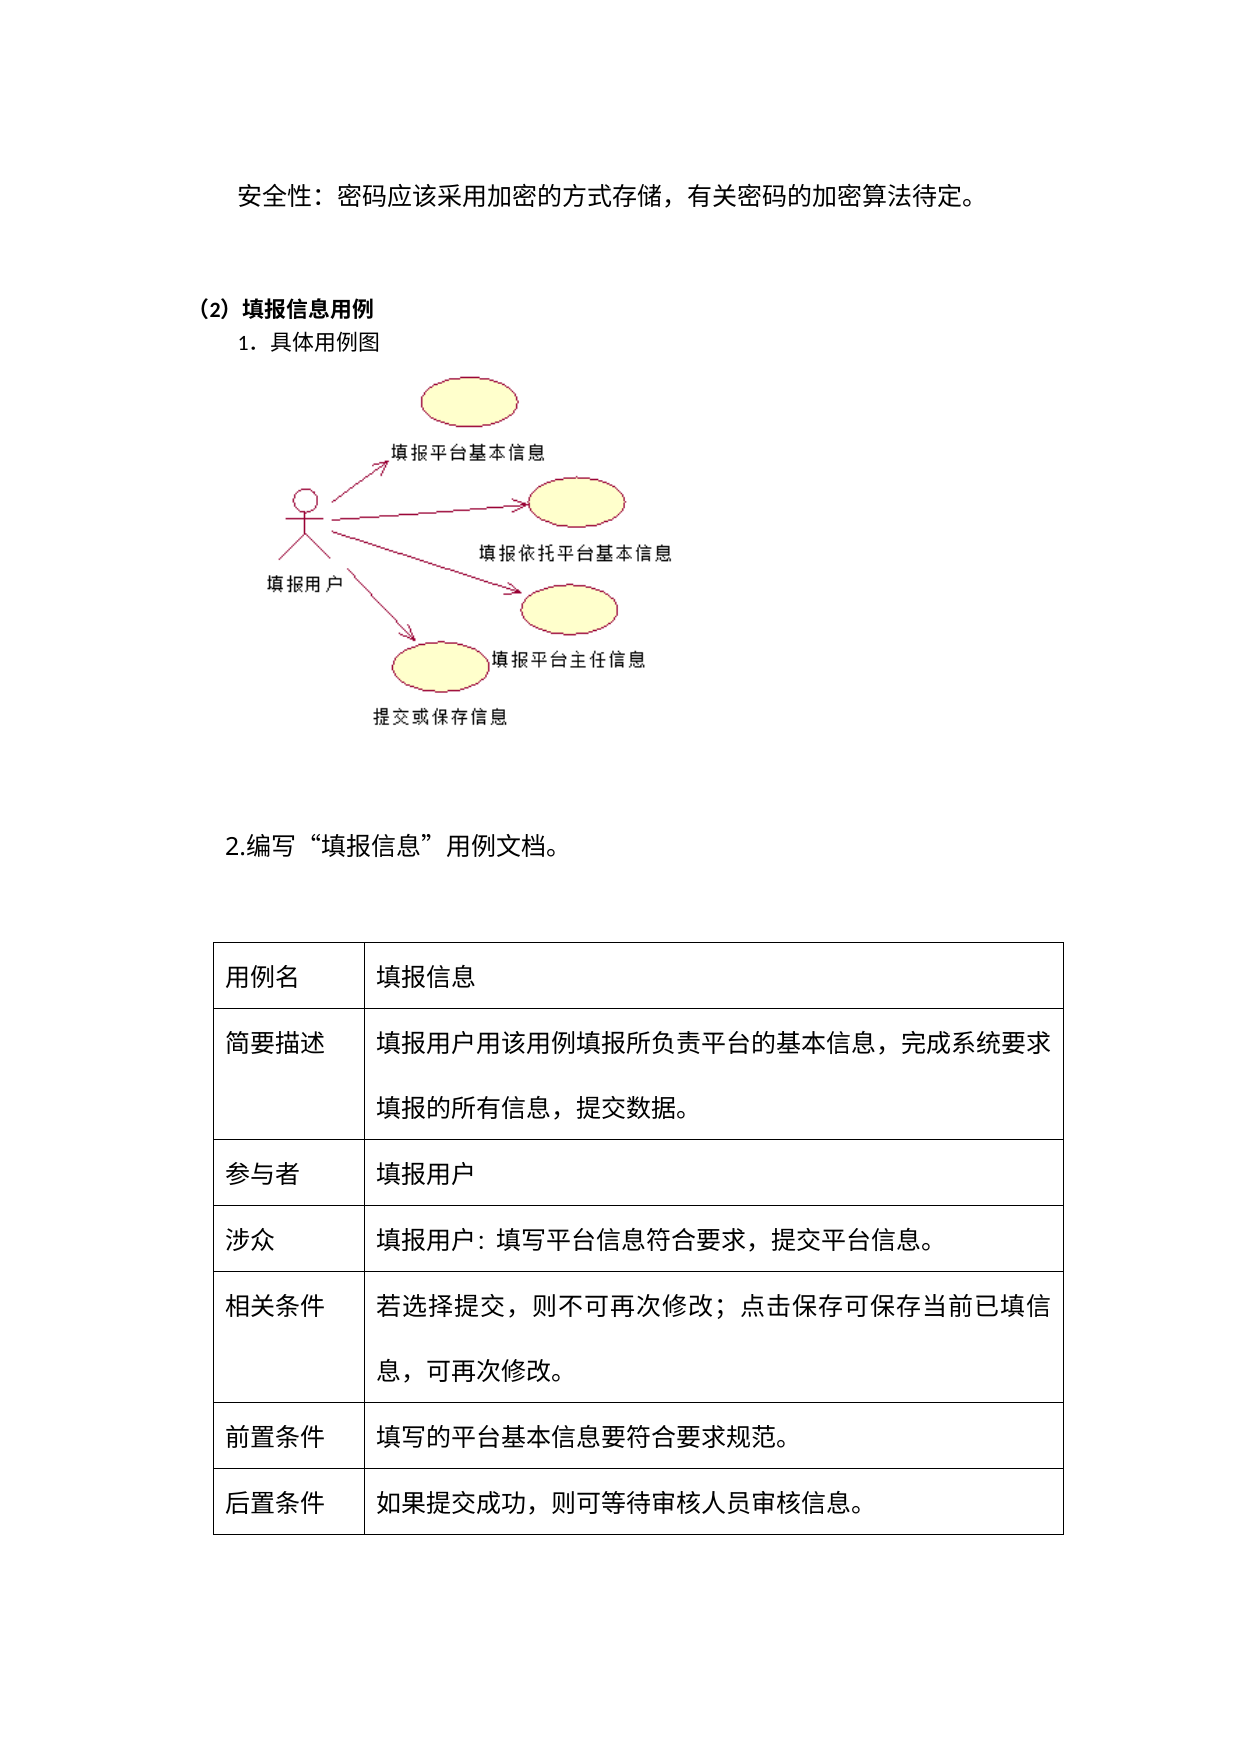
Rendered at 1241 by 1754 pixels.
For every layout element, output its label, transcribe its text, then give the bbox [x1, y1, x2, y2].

table_header 用例名 [214, 943, 364, 1008]
table_cell 填报用户 [365, 1140, 1063, 1205]
table_cell 填报用户用该用例填报所负责平台的基本信息，完成系统要求填报的所有信息，提交数据。 [365, 1009, 1063, 1139]
table_cell 参与者 [214, 1140, 364, 1205]
table_header 填报信息 [365, 943, 1063, 1008]
table_cell 相关条件 [214, 1272, 364, 1402]
text 安全性：密码应该采用加密的方式存储，有关密码的加密算法待定。 [194, 162, 1053, 227]
table_cell 如果提交成功，则可等待审核人员审核信息。 [365, 1469, 1063, 1534]
table_cell 若选择提交，则不可再次修改；点击保存可保存当前已填信息，可再次修改。 [365, 1272, 1063, 1402]
table_cell 填报用户：填写平台信息符合要求，提交平台信息。 [365, 1206, 1063, 1271]
table_cell 前置条件 [214, 1403, 364, 1468]
text 1．具体用例图 [187, 324, 1053, 357]
text （2）填报信息用例 [187, 292, 1053, 324]
table_cell 涉众 [214, 1206, 364, 1271]
table_cell 后置条件 [214, 1469, 364, 1534]
picture [237, 357, 699, 760]
table_cell 填写的平台基本信息要符合要求规范。 [365, 1403, 1063, 1468]
table_cell 简要描述 [214, 1009, 364, 1139]
text 2.编写“填报信息”用例文档。 [225, 812, 1053, 877]
